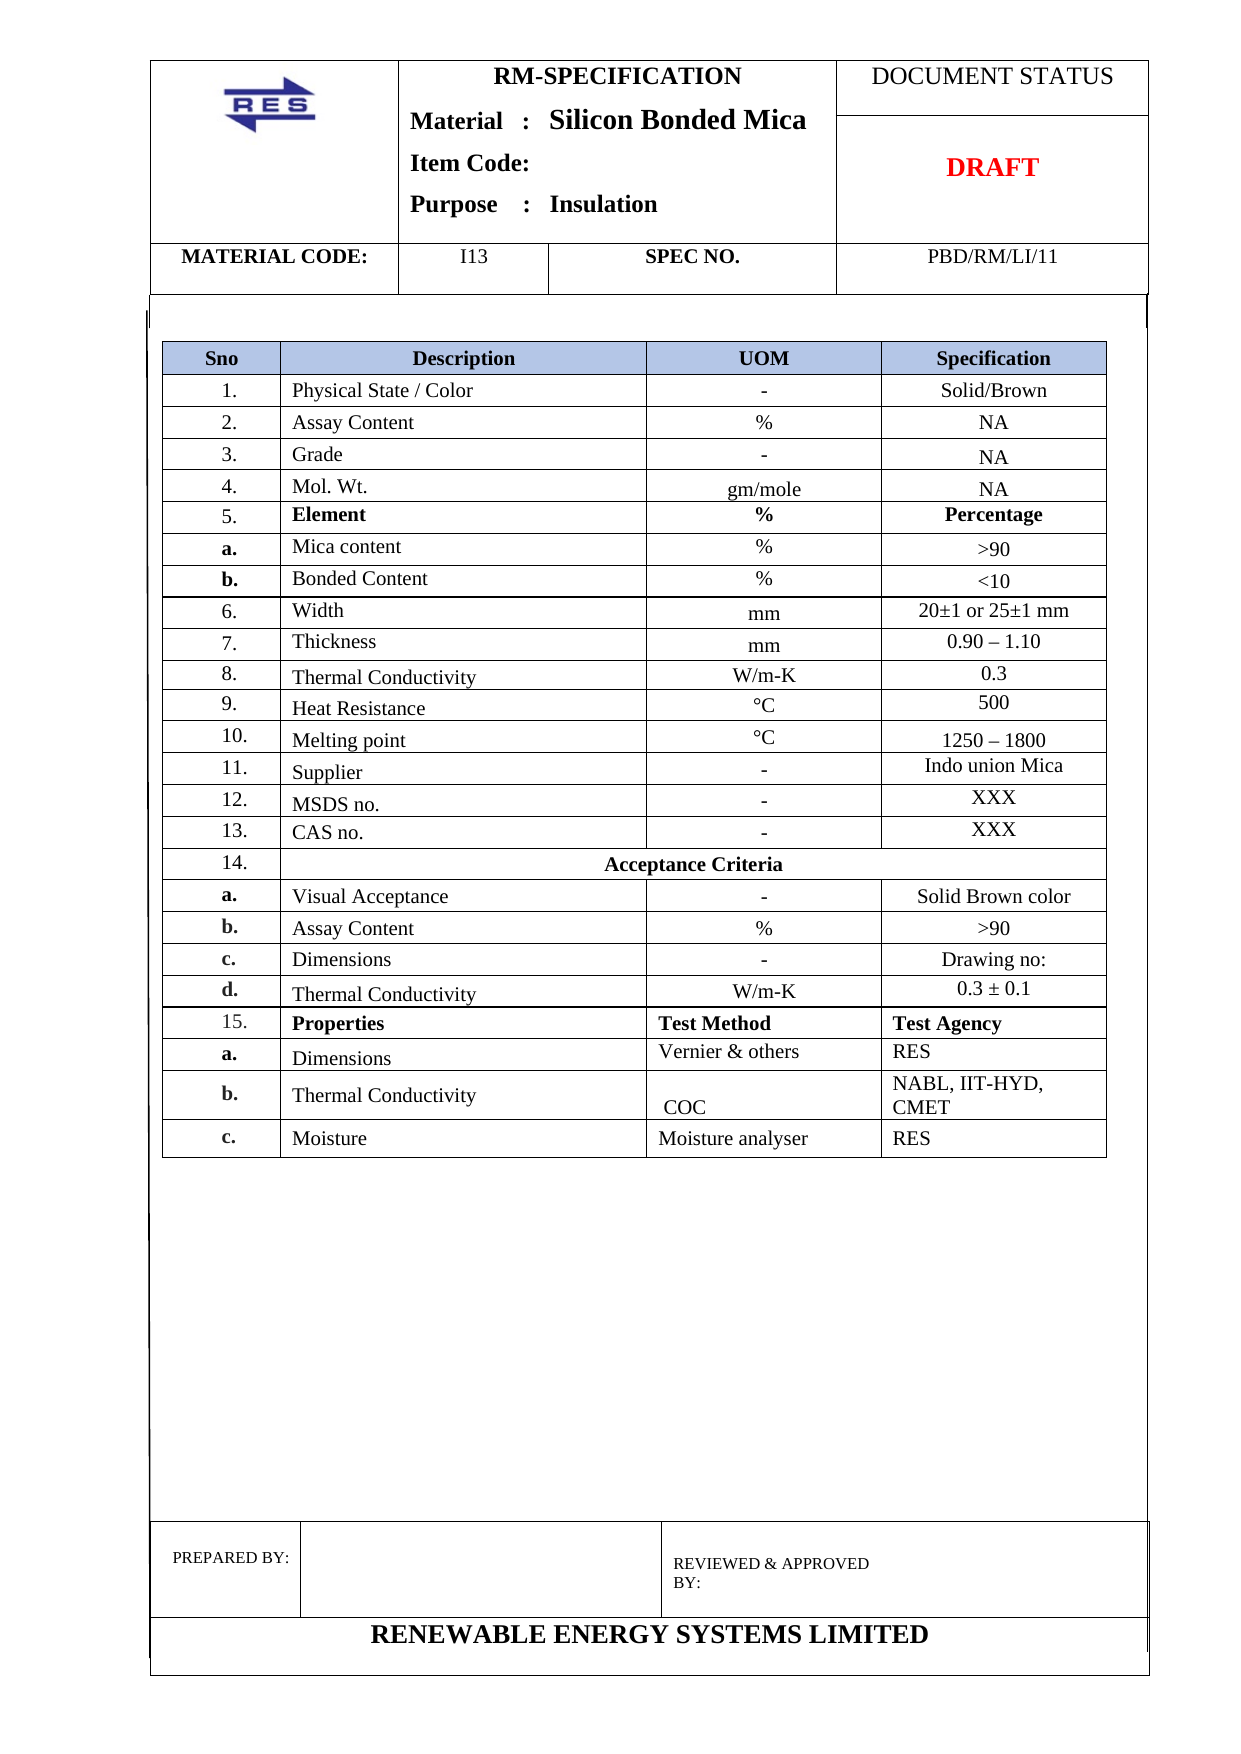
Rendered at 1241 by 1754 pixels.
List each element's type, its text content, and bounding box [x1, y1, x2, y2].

table_cell Test Method [647, 1008, 881, 1038]
table_cell - [647, 817, 881, 847]
table_cell [163, 976, 280, 1006]
table_cell - [647, 375, 881, 406]
table_cell CAS no. [281, 817, 646, 847]
table_cell % [647, 912, 881, 943]
table_cell °C [647, 690, 881, 720]
table_cell 0.3 [882, 661, 1106, 689]
table_cell Solid/Brown [882, 375, 1106, 406]
table_cell % [647, 566, 881, 596]
table_cell Heat Resistance [281, 690, 646, 720]
table_cell [163, 629, 280, 660]
table_header Sno [163, 342, 280, 374]
table_cell mm [647, 629, 881, 660]
table_cell mm [647, 598, 881, 628]
table_cell W/m-K [647, 976, 881, 1006]
table_cell °C [647, 721, 881, 752]
table_cell Thermal Conductivity [281, 661, 646, 689]
table_cell >90 [882, 534, 1106, 565]
table_cell Properties [281, 1008, 646, 1038]
table_header UOM [647, 342, 881, 374]
table_cell [163, 785, 280, 816]
table_cell [163, 721, 280, 752]
table_cell Grade [281, 439, 646, 469]
table_cell % [647, 407, 881, 438]
table_cell NA [882, 407, 1106, 438]
table_cell Moisture analyser [647, 1120, 881, 1157]
table_cell >90 [882, 912, 1106, 943]
table_cell MSDS no. [281, 785, 646, 816]
table_cell % [647, 534, 881, 565]
table_cell Acceptance Criteria [281, 849, 1106, 879]
table_cell - [647, 880, 881, 911]
table_cell Dimensions [281, 1039, 646, 1070]
table_cell Drawing no: [882, 944, 1106, 974]
table_cell Percentage [882, 502, 1106, 533]
table_cell % [647, 502, 881, 533]
table_cell [163, 598, 280, 628]
table_cell Width [281, 598, 646, 628]
table_cell XXX [882, 785, 1106, 816]
table_cell [163, 690, 280, 720]
table_cell [163, 1120, 280, 1157]
table_cell [163, 944, 280, 974]
table_cell [163, 880, 280, 911]
table_cell COC [647, 1071, 881, 1119]
table_cell W/m-K [647, 661, 881, 689]
table_cell Thermal Conductivity [281, 976, 646, 1006]
table_cell - [647, 753, 881, 784]
table_cell 20±1 or 25±1 mm [882, 598, 1106, 628]
table_header Description [281, 342, 646, 374]
table_cell RES [882, 1120, 1106, 1157]
table_cell [163, 817, 280, 847]
table_cell [163, 661, 280, 689]
table_cell XXX [882, 817, 1106, 847]
table_cell Dimensions [281, 944, 646, 974]
table_cell [163, 912, 280, 943]
table_cell - [647, 785, 881, 816]
table_cell 500 [882, 690, 1106, 720]
picture [208, 63, 332, 145]
table_cell [163, 407, 280, 438]
table_cell Assay Content [281, 407, 646, 438]
table_cell Mol. Wt. [281, 470, 646, 501]
table_cell [163, 1039, 280, 1070]
table_cell [163, 849, 280, 879]
table_cell RES [882, 1039, 1106, 1070]
table_cell NA [882, 439, 1106, 469]
table_cell Thermal Conductivity [281, 1071, 646, 1119]
table_cell Physical State / Color [281, 375, 646, 406]
table_header Specification [882, 342, 1106, 374]
table_cell [163, 566, 280, 596]
table_cell Melting point [281, 721, 646, 752]
table_cell [163, 753, 280, 784]
table_cell - [647, 944, 881, 974]
table_cell NA [882, 470, 1106, 501]
table_cell Solid Brown color [882, 880, 1106, 911]
table_cell Indo union Mica [882, 753, 1106, 784]
table_cell Element [281, 502, 646, 533]
table_cell Test Agency [882, 1008, 1106, 1038]
table_cell Bonded Content [281, 566, 646, 596]
table_cell [163, 375, 280, 406]
table_cell [163, 502, 280, 533]
table_cell [163, 439, 280, 469]
table_cell Thickness [281, 629, 646, 660]
table_cell gm/mole [647, 470, 881, 501]
table_cell 0.90 – 1.10 [882, 629, 1106, 660]
table_cell NABL, IIT-HYD, CMET [882, 1071, 1106, 1119]
table_cell - [647, 439, 881, 469]
table_cell <10 [882, 566, 1106, 596]
table_cell Mica content [281, 534, 646, 565]
table_cell Visual Acceptance [281, 880, 646, 911]
table_cell [163, 534, 280, 565]
table_cell Supplier [281, 753, 646, 784]
table_cell Vernier & others [647, 1039, 881, 1070]
table_cell Assay Content [281, 912, 646, 943]
table_cell [163, 1071, 280, 1119]
table_cell [163, 470, 280, 501]
table_cell [163, 1008, 280, 1038]
table_cell 0.3 ± 0.1 [882, 976, 1106, 1006]
table_cell 1250 – 1800 [882, 721, 1106, 752]
table_cell Moisture [281, 1120, 646, 1157]
